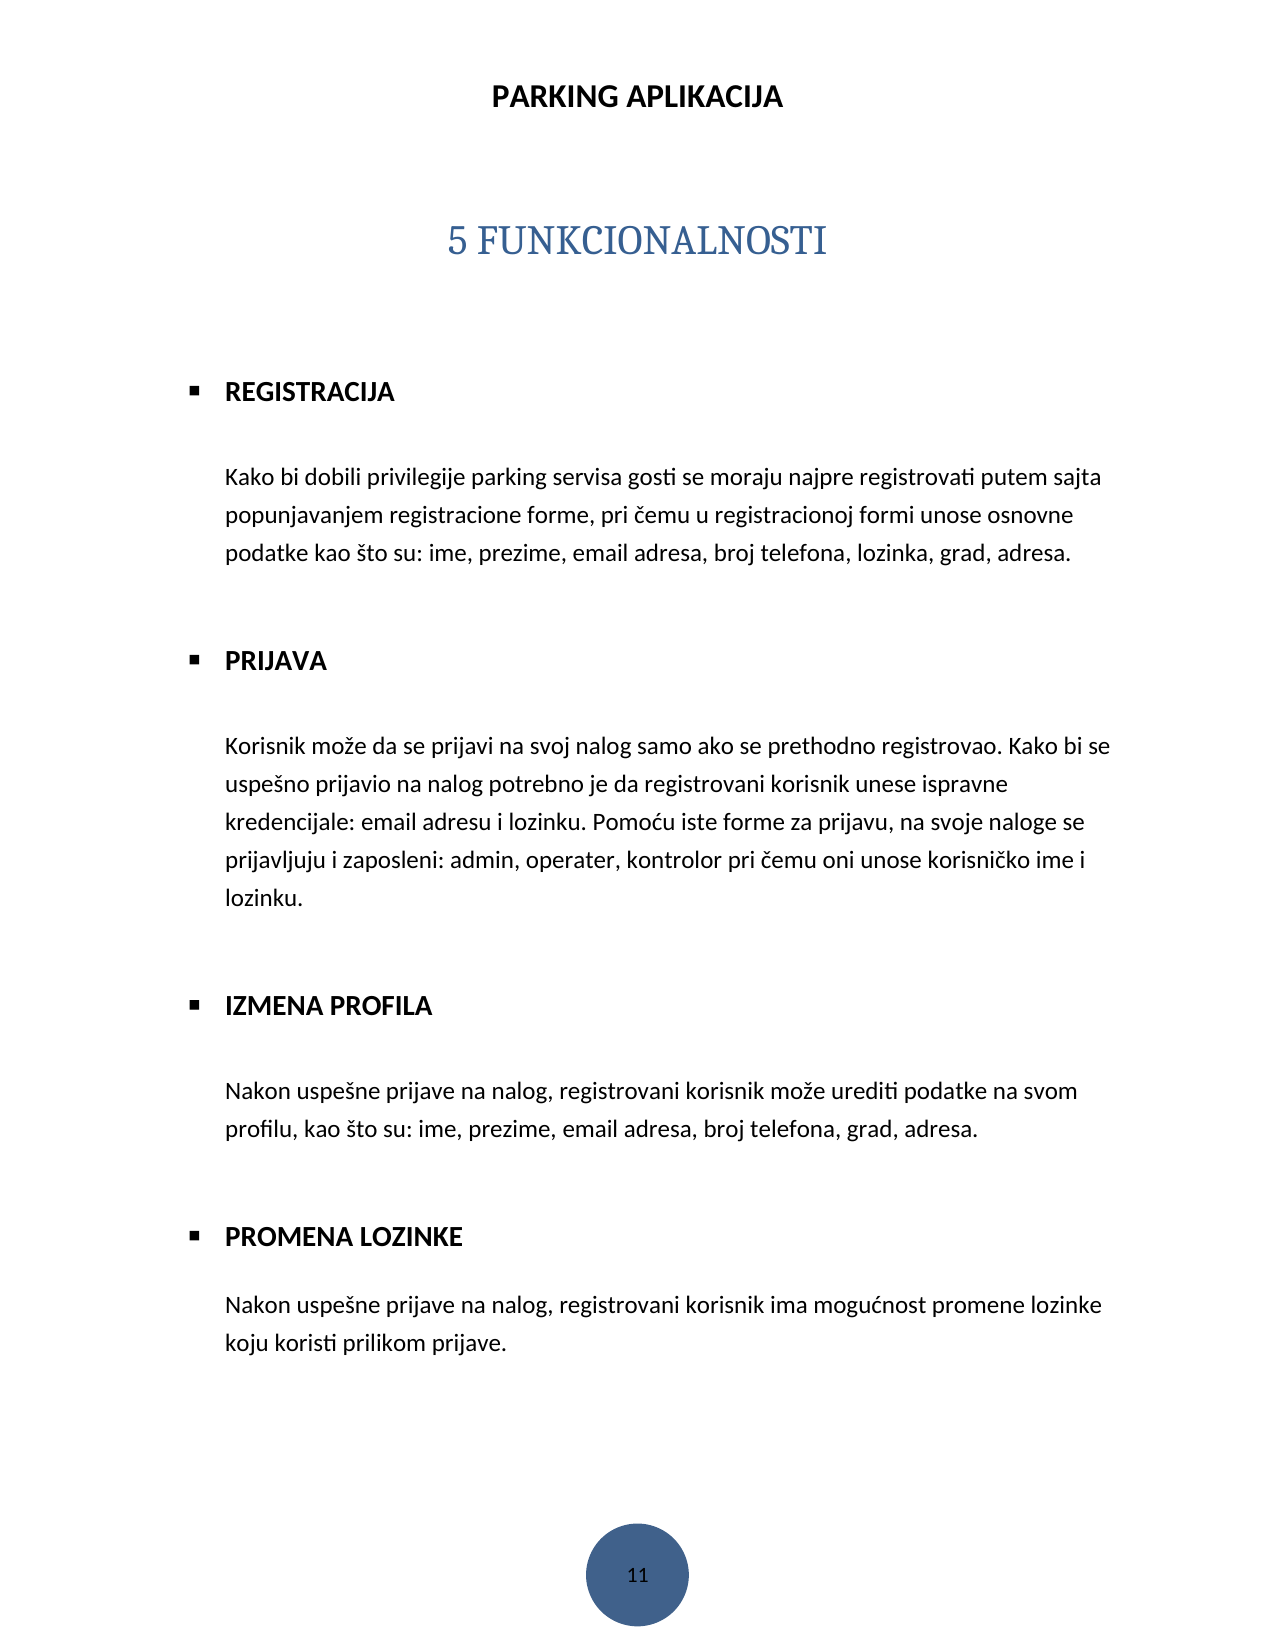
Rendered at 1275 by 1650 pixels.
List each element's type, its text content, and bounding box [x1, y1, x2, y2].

list Nakon uspešne prijave na nalog, registrovani korisnik ima mogućnost promene lozinke koju koristi prilikom prijave. [225, 1289, 1125, 1358]
list REGISTRACIJA [187, 373, 1125, 408]
list PROMENA LOZINKE [187, 1218, 1125, 1253]
subtitle 5 FUNKCIONALNOSTI [150, 217, 1125, 264]
list PRIJAVA [187, 642, 1125, 677]
text Nakon uspešne prijave na nalog, registrovani korisnik može urediti podatke na svom profilu, kao što su: ime, prezime, email adresa, broj telefona, grad, adresa. [225, 1075, 1125, 1144]
text Korisnik može da se prijavi na svoj nalog samo ako se prethodno registrovao. Kako bi se uspešno prijavio na nalog potrebno je da registrovani korisnik unese ispravne kredencijale: email adresu i lozinku. Pomoću iste forme za prijavu, na svoje naloge se prijavljuju i zaposleni: admin, operater, kontrolor pri čemu oni unose korisničko ime i lozinku. [225, 730, 1125, 913]
list IZMENA PROFILA [187, 987, 1125, 1023]
text Kako bi dobili privilegije parking servisa gosti se moraju najpre registrovati putem sajta popunjavanjem registracione forme, pri čemu u registracionoj formi unose osnovne podatke kao što su: ime, prezime, email adresa, broj telefona, lozinka, grad, adresa. [225, 461, 1125, 568]
